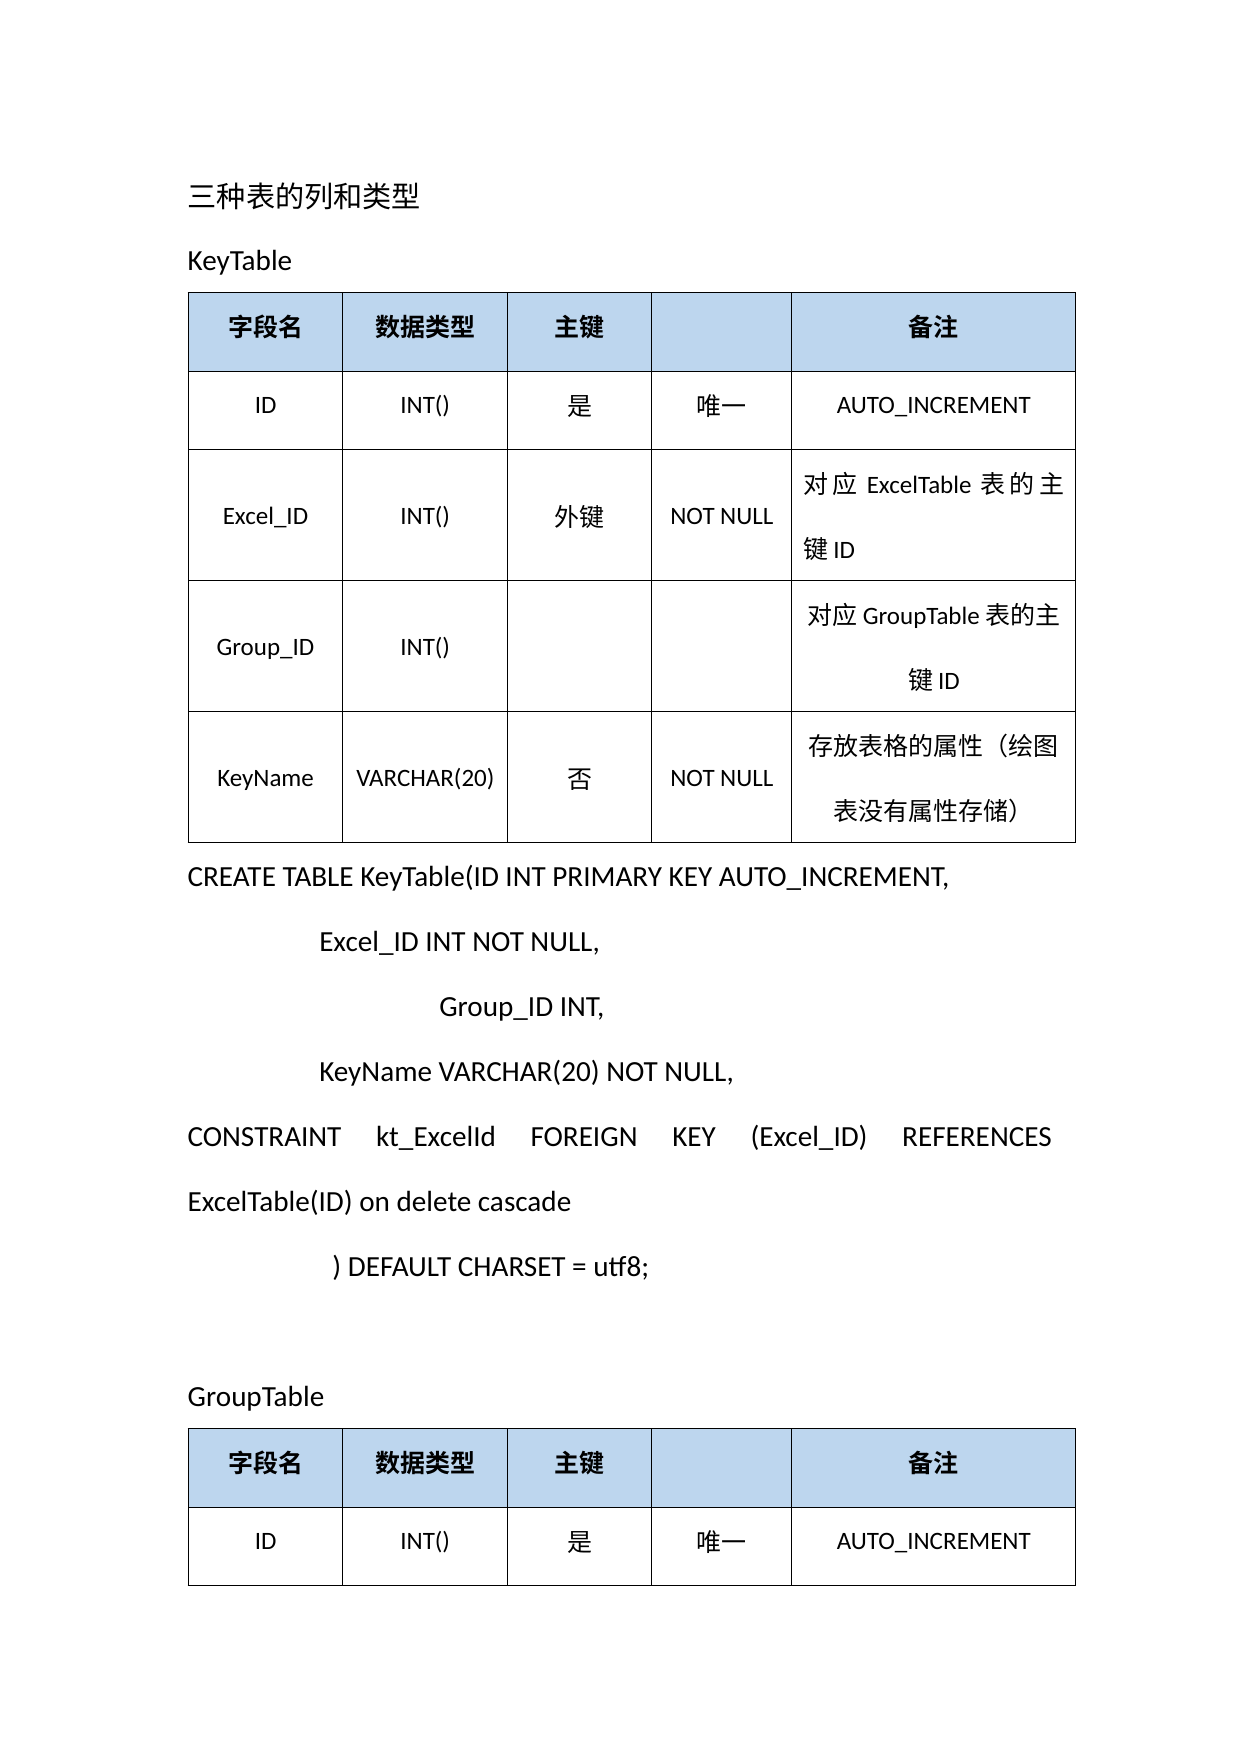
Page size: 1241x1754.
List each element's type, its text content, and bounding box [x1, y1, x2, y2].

table_cell INT() [343, 1508, 507, 1585]
table_header 备注 [792, 293, 1075, 371]
table_cell AUTO_INCREMENT [792, 372, 1075, 449]
table_header [652, 1429, 791, 1507]
text Excel_ID INT NOT NULL, [187, 908, 1053, 973]
text 三种表的列和类型 [187, 162, 1053, 227]
table_header 备注 [792, 1429, 1075, 1507]
text GroupTable [187, 1363, 1053, 1428]
table_cell INT() [343, 450, 507, 580]
table_header 字段名 [189, 293, 342, 371]
table_cell INT() [343, 581, 507, 711]
table_cell Group_ID [189, 581, 342, 711]
table_cell AUTO_INCREMENT [792, 1508, 1075, 1585]
text KeyName VARCHAR(20) NOT NULL, [187, 1038, 1053, 1103]
table_cell 是 [508, 1508, 651, 1585]
table_cell [508, 581, 651, 711]
table_cell [652, 581, 791, 711]
table_cell 对应GroupTable表的主键ID [792, 581, 1075, 711]
table_cell 外键 [508, 450, 651, 580]
text CONSTRAINT kt_ExcelId FOREIGN KEY (Excel_ID) REFERENCES ExcelTable(ID) on delete cascade [187, 1103, 1053, 1233]
table_cell INT() [343, 372, 507, 449]
table_header 数据类型 [343, 1429, 507, 1507]
text CREATE TABLE KeyTable(ID INT PRIMARY KEY AUTO_INCREMENT, [187, 843, 1053, 908]
table_cell 否 [508, 712, 651, 842]
table_header 数据类型 [343, 293, 507, 371]
table_cell ID [189, 372, 342, 449]
table_cell Excel_ID [189, 450, 342, 580]
table_cell NOT NULL [652, 712, 791, 842]
table_cell 唯一 [652, 372, 791, 449]
table_cell KeyName [189, 712, 342, 842]
table_cell 是 [508, 372, 651, 449]
table_cell VARCHAR(20) [343, 712, 507, 842]
table_cell NOT NULL [652, 450, 791, 580]
text Group_ID INT, [187, 973, 1053, 1038]
table_cell ID [189, 1508, 342, 1585]
table_cell 对应ExcelTable表的主键ID [792, 450, 1075, 580]
table_cell 唯一 [652, 1508, 791, 1585]
text KeyTable [187, 227, 1053, 292]
table_header 主键 [508, 293, 651, 371]
table_header 主键 [508, 1429, 651, 1507]
text ) DEFAULT CHARSET = utf8; [187, 1233, 1053, 1298]
table_header [652, 293, 791, 371]
table_cell 存放表格的属性（绘图表没有属性存储） [792, 712, 1075, 842]
table_header 字段名 [189, 1429, 342, 1507]
